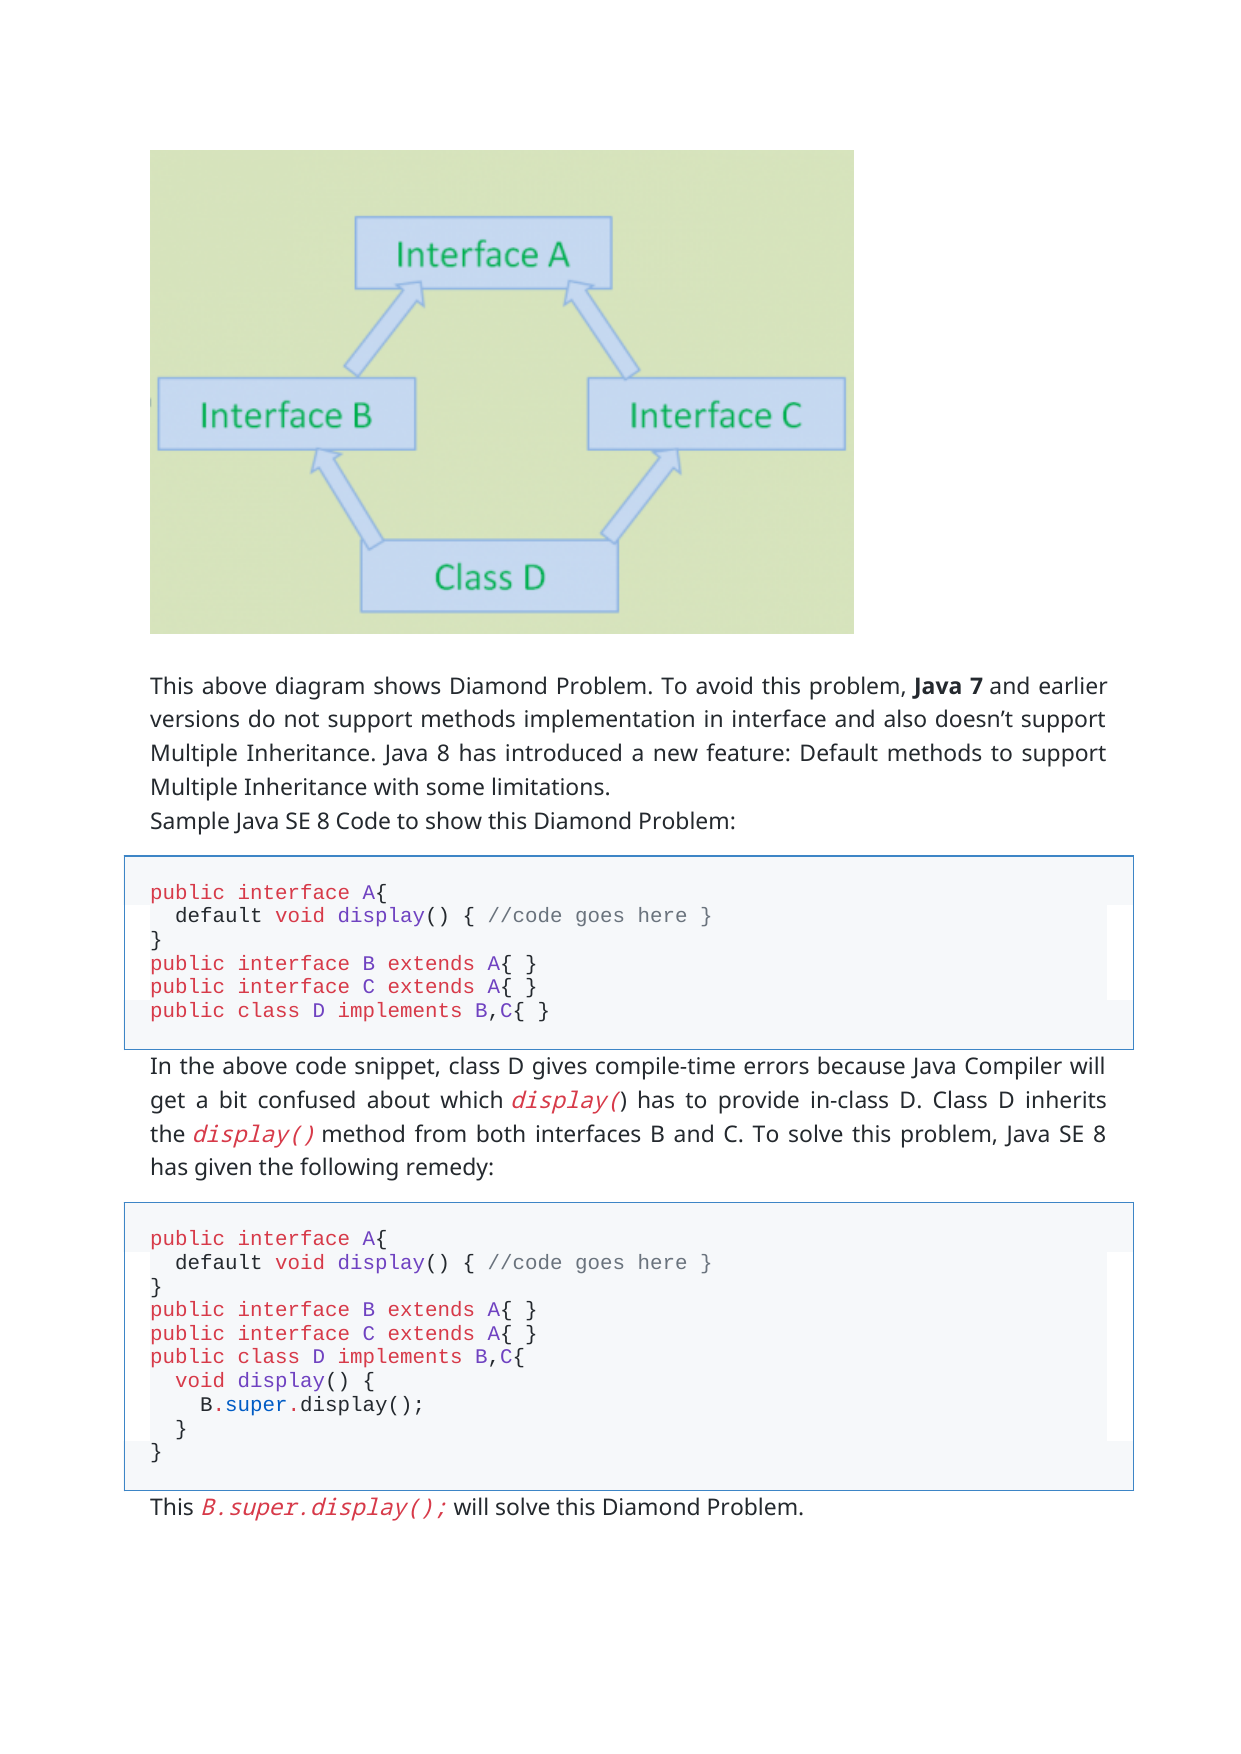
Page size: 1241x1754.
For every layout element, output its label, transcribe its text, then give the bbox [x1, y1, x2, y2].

text This above diagram shows Diamond Problem. To avoid this problem, Java 7 and earlier versions do not support methods implementation in interface and also doesn’t support Multiple Inheritance. Java 8 has introduced a new feature: Default methods to support Multiple Inheritance with some limitations. [150, 670, 1107, 802]
picture [150, 150, 854, 634]
text public interface C extends A{ } [150, 1323, 1107, 1347]
text In the above code snippet, class D gives compile-time errors because Java Compiler will get a bit confused about which display() has to provide in-class D. Class D inherits the display() method from both interfaces B and C. To solve this problem, Java SE 8 has given the following remedy: [150, 1050, 1107, 1183]
text } [125, 1414, 1133, 1490]
text public class D implements B,C{ } [125, 973, 1133, 1049]
text } [150, 1276, 1107, 1299]
text public interface B extends A{ } [150, 953, 1107, 973]
text void display() { [150, 1370, 1107, 1394]
text Sample Java SE 8 Code to show this Diamond Problem: [150, 805, 1107, 836]
text public interface B extends A{ } [150, 1299, 1107, 1323]
text This B.super.display(); will solve this Diamond Problem. [150, 1491, 1107, 1523]
text public interface A{ [125, 857, 1133, 905]
text public class D implements B,C{ [150, 1347, 1107, 1370]
text public interface A{ [125, 1203, 1133, 1252]
text default void display() { //code goes here } [150, 1252, 1107, 1276]
text B.super.display(); [150, 1394, 1107, 1414]
text } [150, 929, 1107, 953]
text default void display() { //code goes here } [150, 905, 1107, 929]
